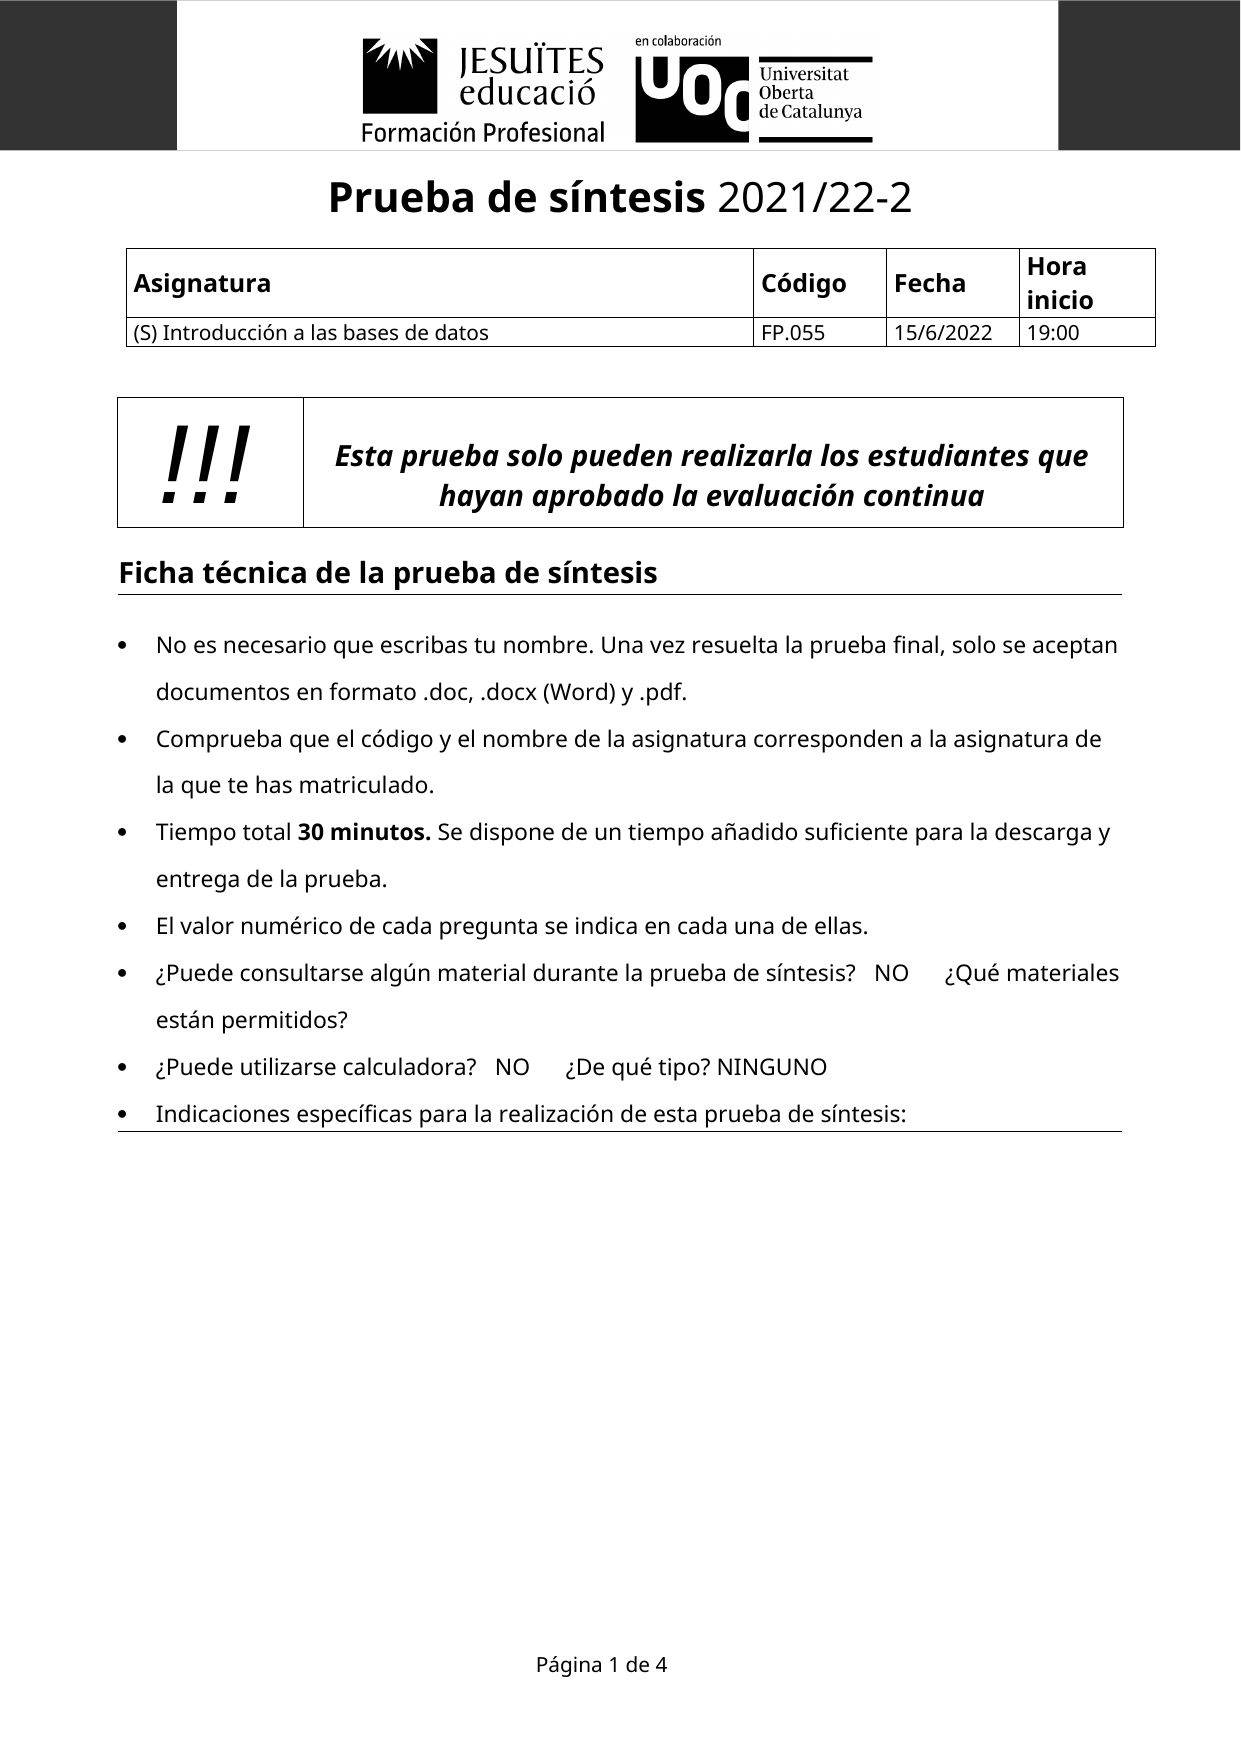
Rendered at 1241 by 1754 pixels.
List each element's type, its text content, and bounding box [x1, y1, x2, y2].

list Indicaciones específicas para la realización de esta prueba de síntesis: [118, 1098, 1122, 1131]
list No es necesario que escribas tu nombre. Una vez resuelta la prueba final, solo se aceptan documentos en formato .doc, .docx (Word) y .pdf. [118, 629, 1122, 707]
picture [359, 32, 876, 143]
text Ficha técnica de la prueba de síntesis [118, 552, 1122, 594]
list El valor numérico de cada pregunta se indica en cada una de ellas. [118, 910, 1122, 941]
list Tiempo total 30 minutos. Se dispone de un tiempo añadido suficiente para la descarga y entrega de la prueba. [118, 816, 1122, 894]
list Comprueba que el código y el nombre de la asignatura corresponden a la asignatura de la que te has matriculado. [118, 723, 1122, 801]
list ¿Puede consultarse algún material durante la prueba de síntesis? ¿Qué materiales están permitidos? [118, 957, 1122, 1035]
table_header Esta prueba solo pueden realizarla los estudiantes que hayan aprobado la evaluación continua [304, 398, 1123, 527]
list ¿Puede utilizarse calculadora? ¿De qué tipo? [118, 1051, 1122, 1082]
table_header !!! [118, 398, 303, 527]
